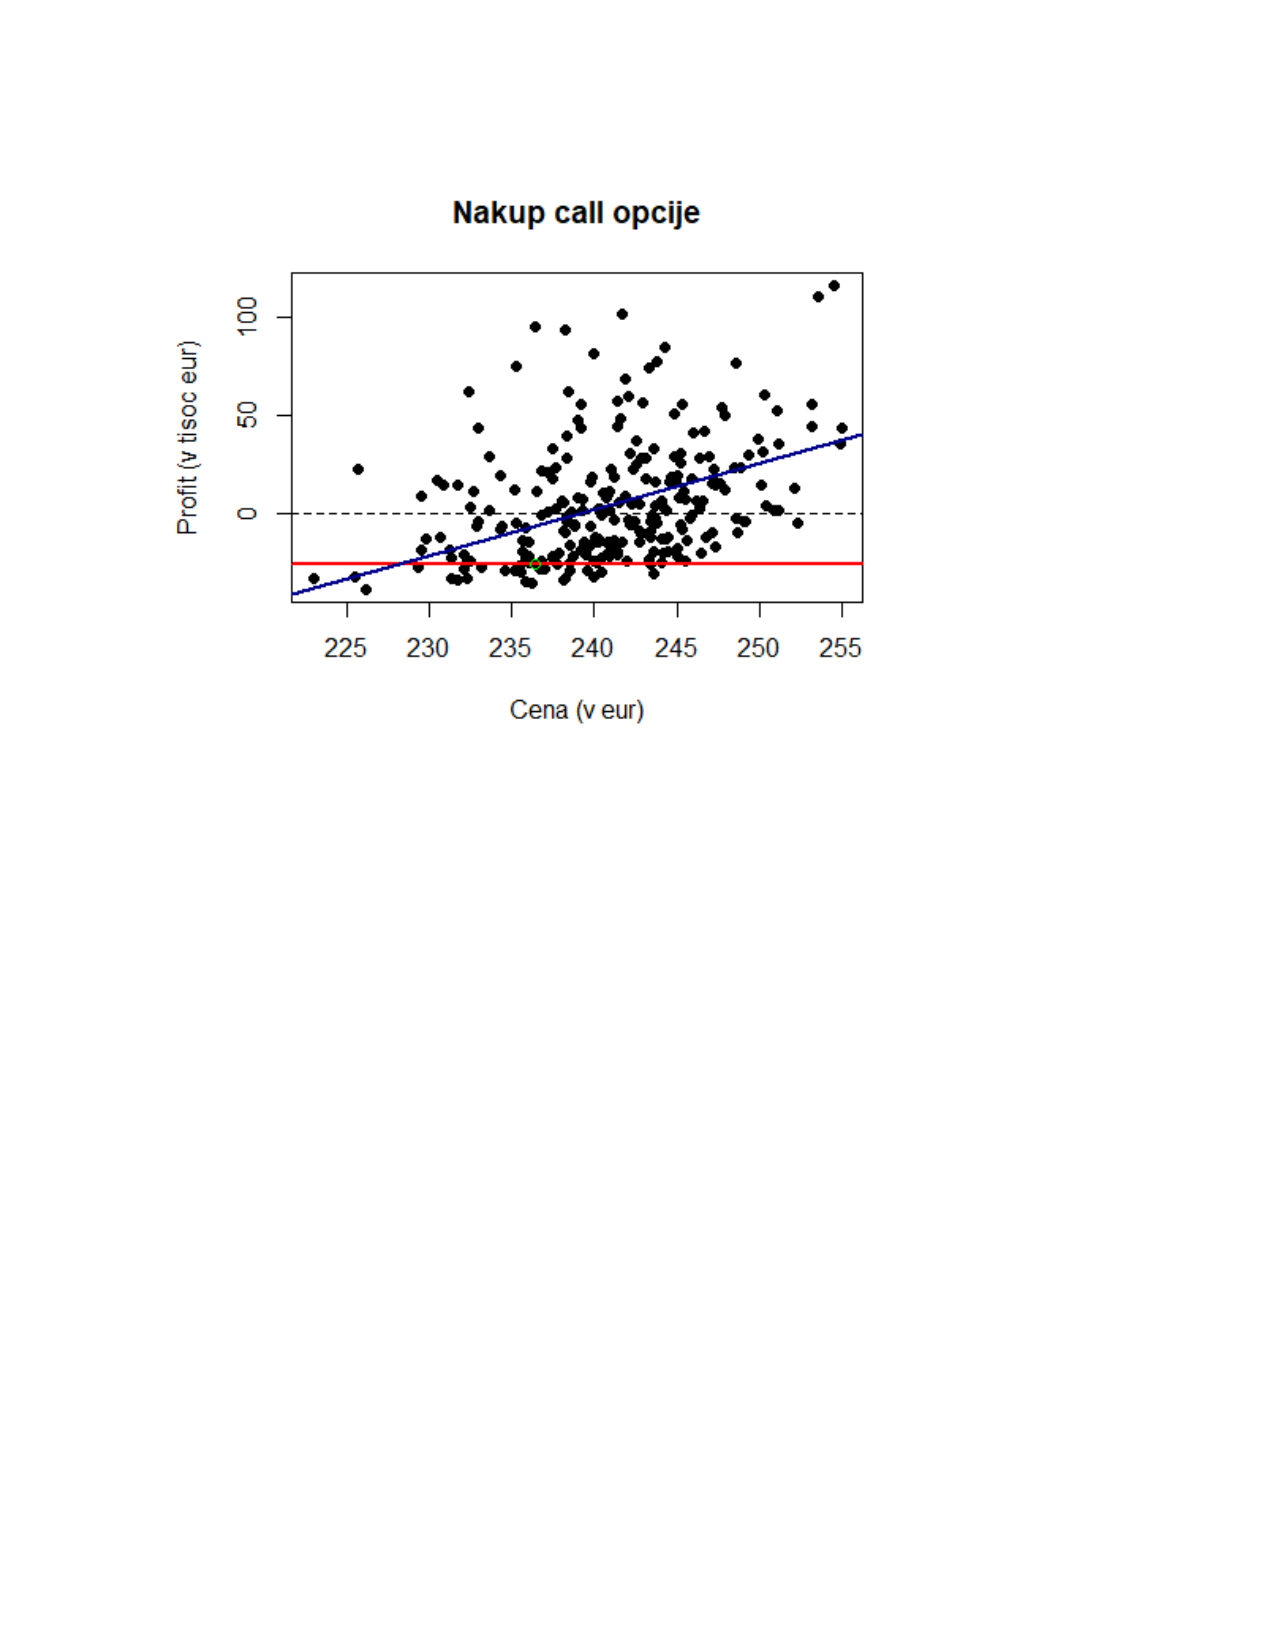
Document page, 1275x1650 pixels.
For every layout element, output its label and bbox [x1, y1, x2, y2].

picture [168, 150, 927, 757]
